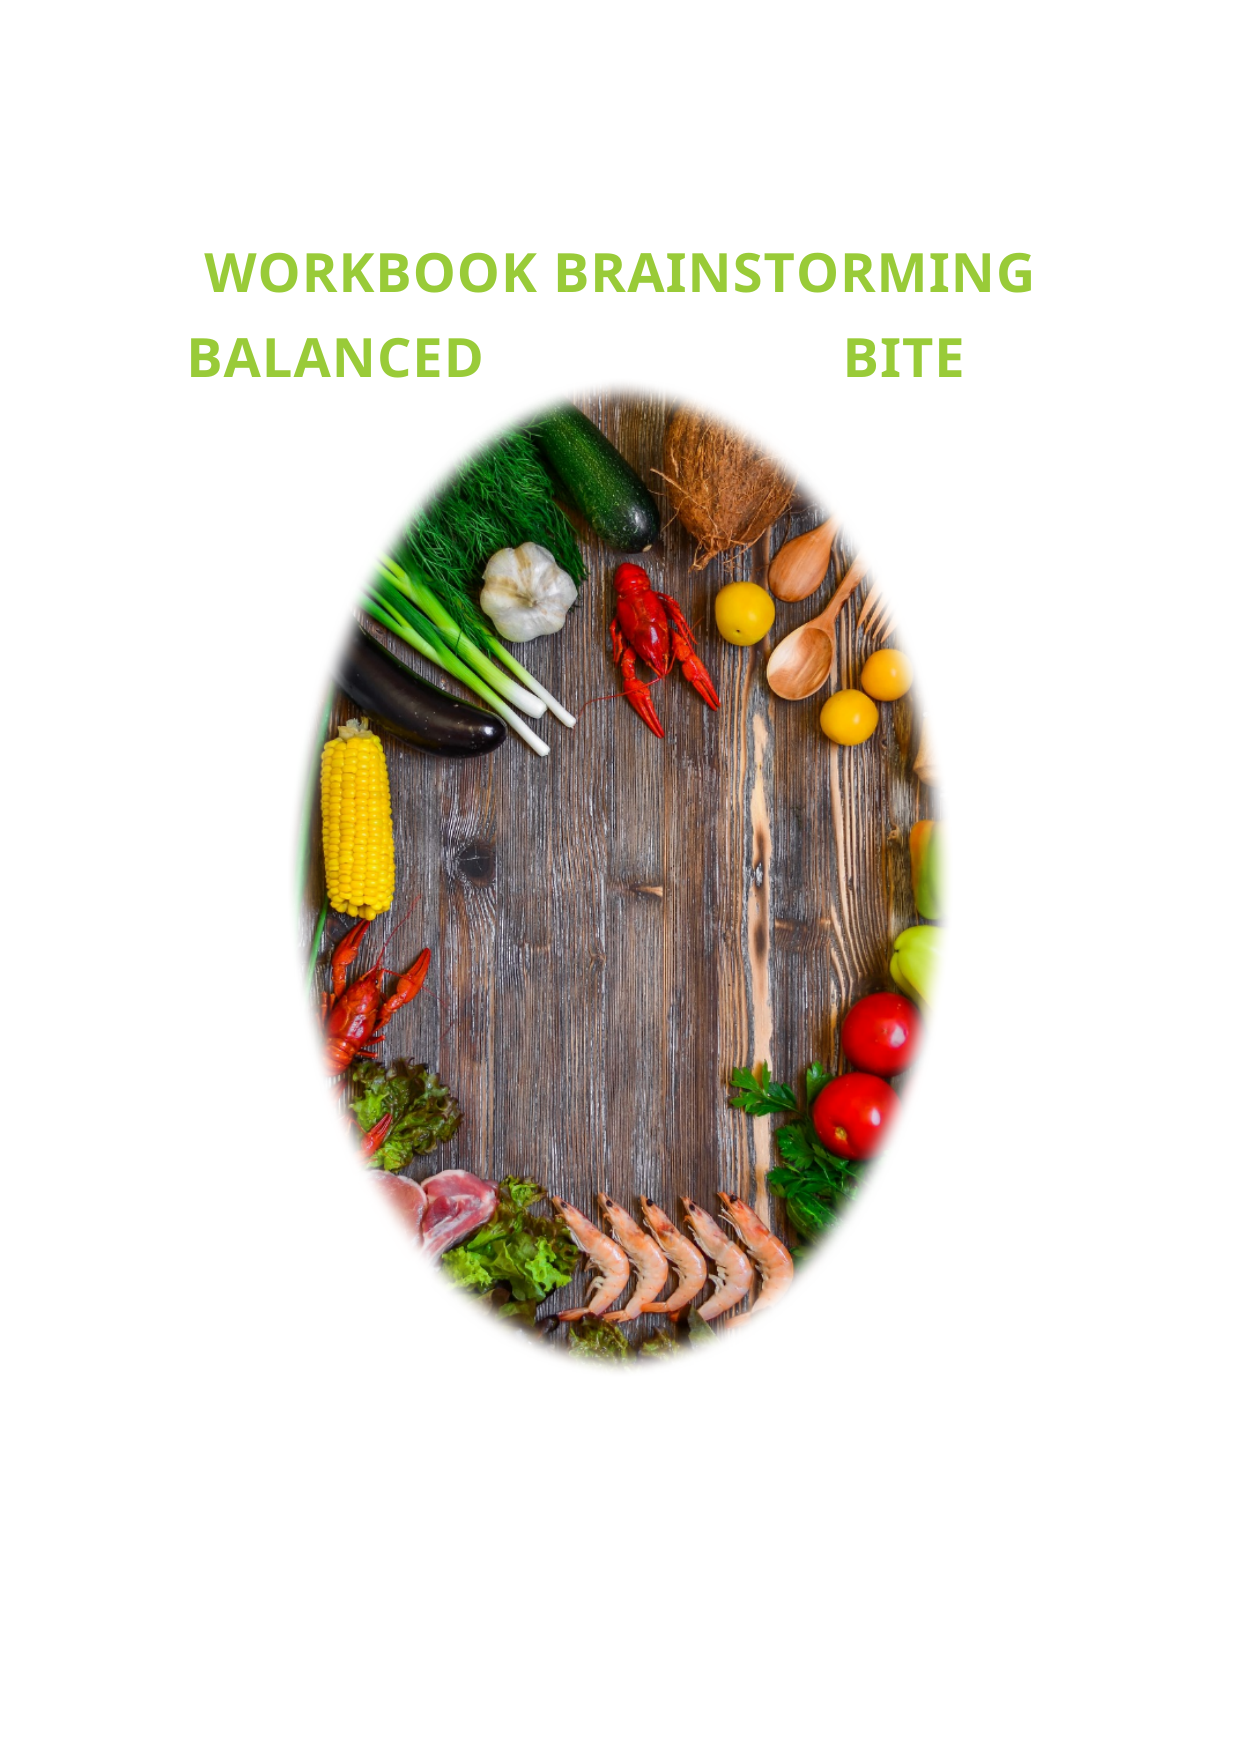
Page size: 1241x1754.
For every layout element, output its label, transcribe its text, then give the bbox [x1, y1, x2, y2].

picture [315, 406, 926, 1349]
title Workbook Brainstorming Balanced Bite [150, 235, 1090, 393]
